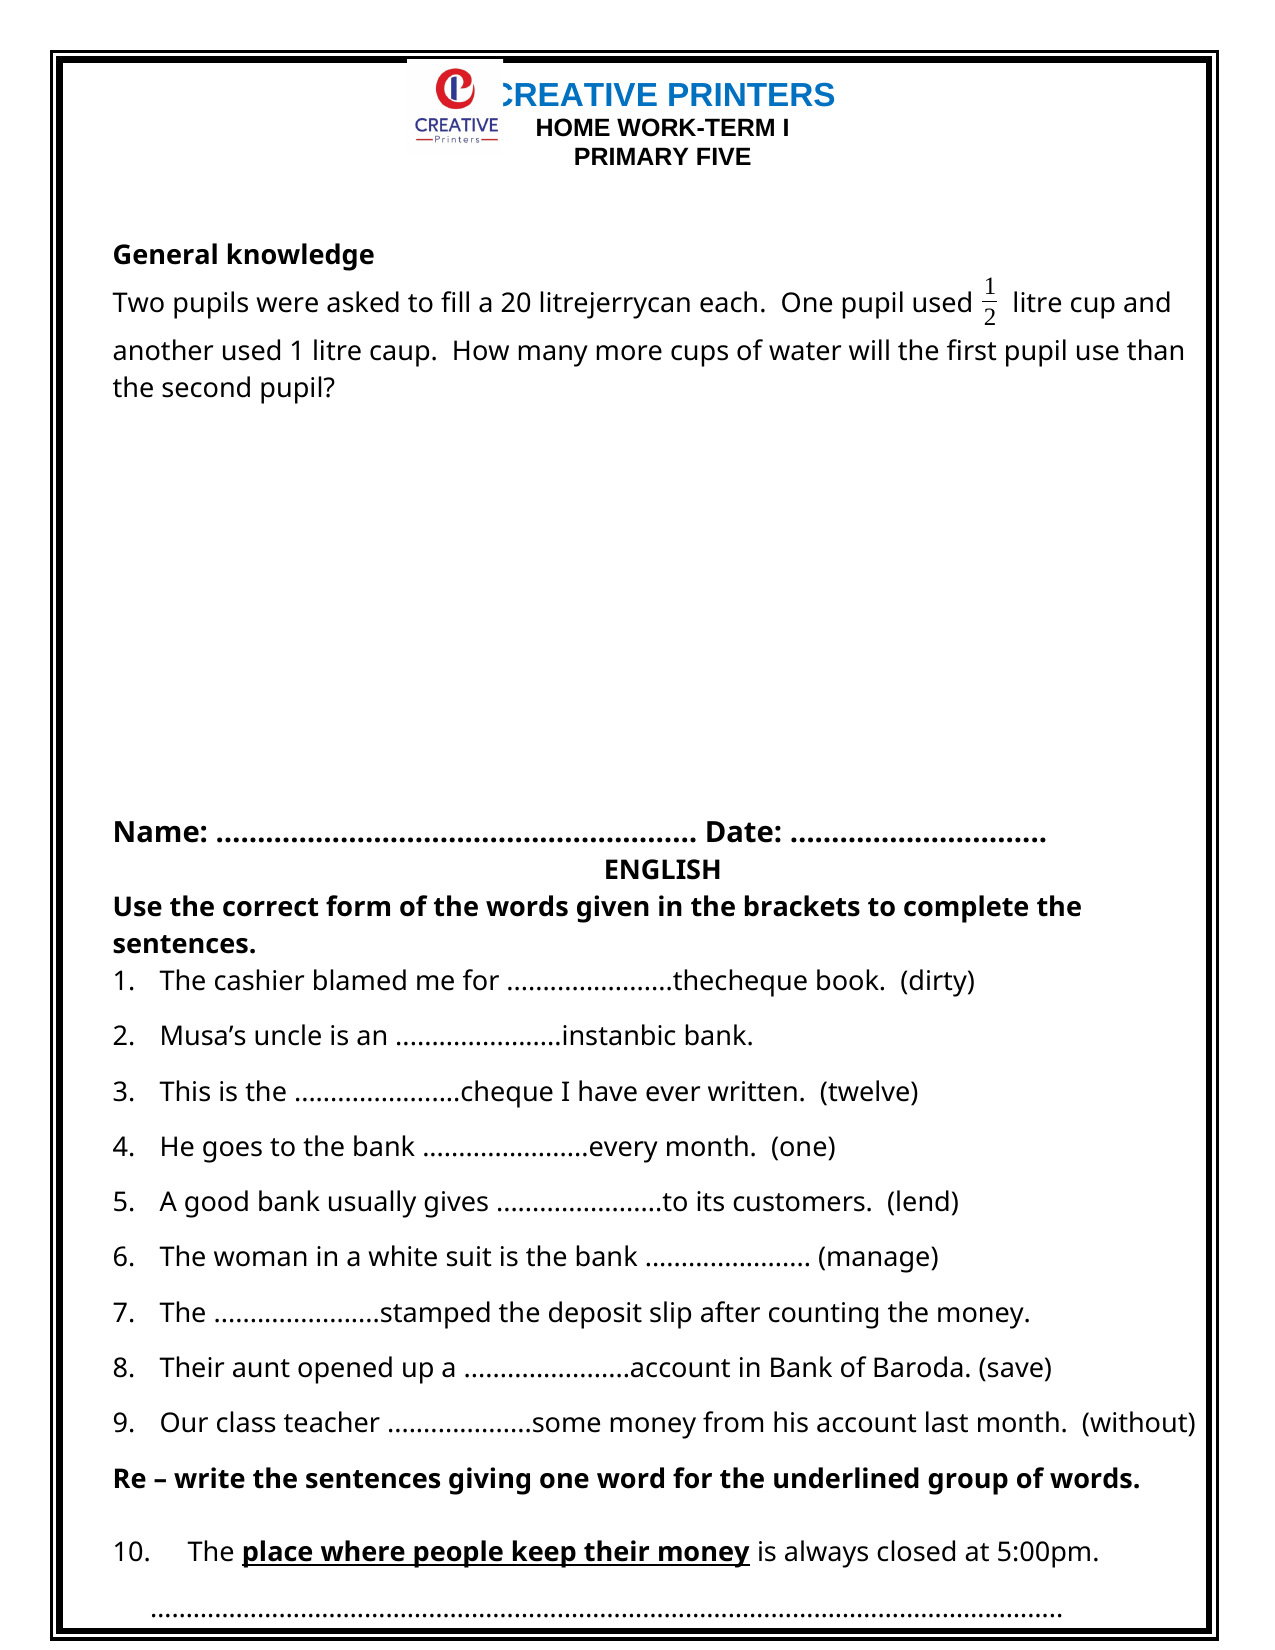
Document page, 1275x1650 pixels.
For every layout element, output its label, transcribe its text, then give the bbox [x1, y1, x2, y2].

text 4. He goes to the bank .......................every month. (one) [112, 1127, 1206, 1164]
text Name: ……………………………………….………… Date: ………………….…...... [112, 811, 1206, 851]
text Use the correct form of the words given in the brackets to complete the sentences. [112, 888, 1206, 961]
text 9. Our class teacher ....................some money from his account last month. (without) [112, 1404, 1206, 1441]
text General knowledge [112, 236, 1206, 273]
text ……………………………………………………………………………………………………………….. [112, 1588, 1206, 1625]
text Re – write the sentences giving one word for the underlined group of words. [112, 1459, 1206, 1496]
text 7. The .......................stamped the deposit slip after counting the money. [112, 1293, 1206, 1330]
text 6. The woman in a white suit is the bank ....................... (manage) [112, 1238, 1206, 1275]
text Two pupils were asked to fill a 20 litrejerrycan each. One pupil used litre cup and another used 1 litre caup. How many more cups of water will the first pupil use than the second pupil? [112, 273, 1206, 405]
text 2. Musa’s uncle is an .......................instanbic bank. [112, 1017, 1206, 1053]
text 5. A good bank usually gives .......................to its customers. (lend) [112, 1183, 1206, 1219]
text ENGLISH [112, 851, 1206, 888]
text 1. The cashier blamed me for .......................thecheque book. (dirty) [112, 961, 1206, 998]
text 3. This is the .......................cheque I have ever written. (twelve) [112, 1072, 1206, 1109]
text 8. Their aunt opened up a .......................account in Bank of Baroda. (save) [112, 1348, 1206, 1385]
text 10. The place where people keep their money is always closed at 5:00pm. [112, 1533, 1206, 1570]
picture [406, 59, 503, 153]
